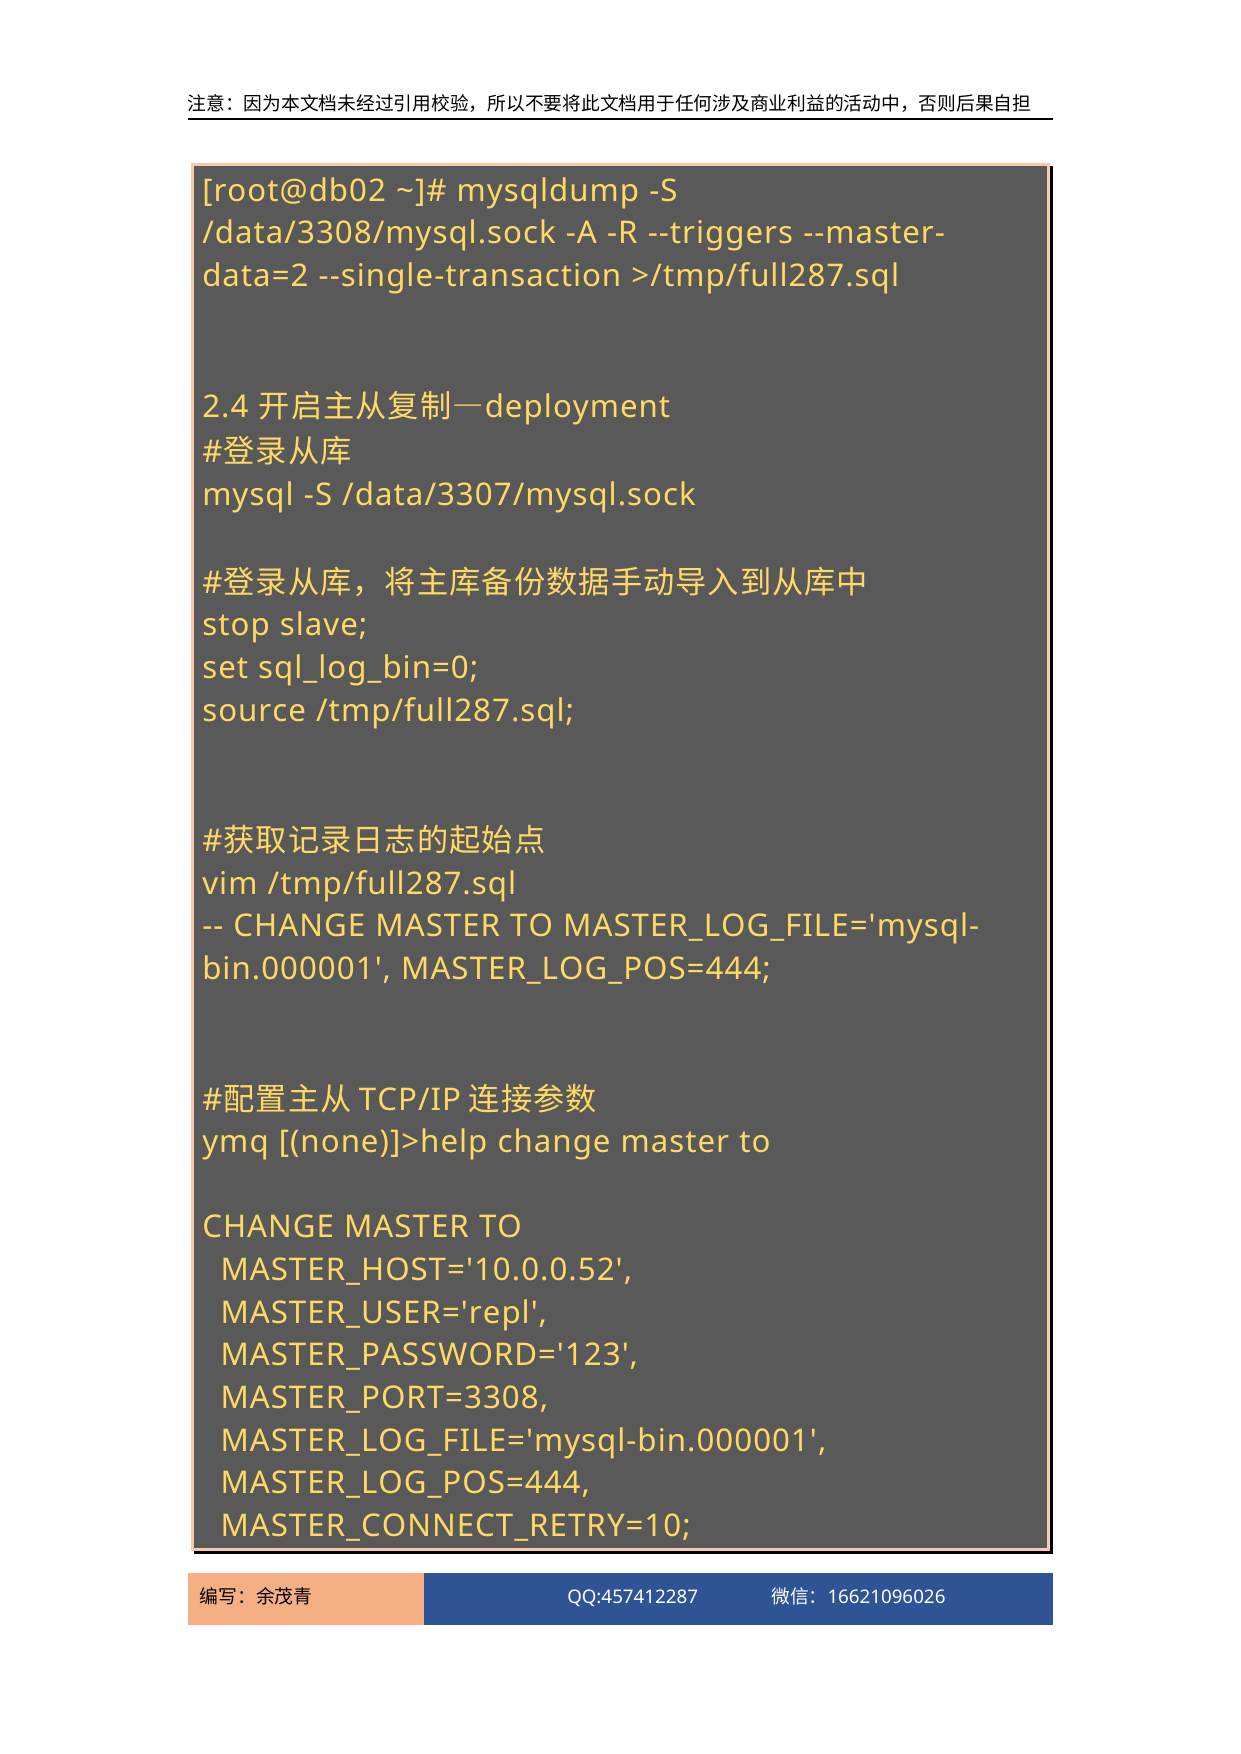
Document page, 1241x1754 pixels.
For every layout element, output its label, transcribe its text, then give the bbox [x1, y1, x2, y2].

text set sql_log_bin=0; [194, 640, 1047, 682]
text MASTER_CONNECT_RETRY=10; [194, 1497, 1047, 1548]
text source /tmp/full287.sql; [194, 682, 1047, 725]
text MASTER_PORT=3308, [194, 1370, 1047, 1412]
text MASTER_USER='repl', [194, 1284, 1047, 1327]
text ymq [(none)]>help change master to [194, 1114, 1047, 1157]
text #获取记录日志的起始点 [194, 810, 1047, 856]
text -- CHANGE MASTER TO MASTER_LOG_FILE='mysql-bin.000001', MASTER_LOG_POS=444; [194, 898, 1047, 983]
text mysql -S /data/3307/mysql.sock [194, 467, 1047, 509]
text MASTER_HOST='10.0.0.52', [194, 1242, 1047, 1284]
text CHANGE MASTER TO [194, 1199, 1047, 1242]
text #登录从库，将主库备份数据手动导入到从库中 [194, 552, 1047, 597]
text MASTER_LOG_POS=444, [194, 1455, 1047, 1497]
text MASTER_LOG_FILE='mysql-bin.000001', [194, 1412, 1047, 1455]
text [root@db02 ~]# mysqldump -S /data/3308/mysql.sock -A -R --triggers --master-data=2 --single-transaction >/tmp/full287.sql [194, 166, 1047, 291]
text #配置主从TCP/IP连接参数 [194, 1069, 1047, 1114]
text MASTER_PASSWORD='123', [194, 1327, 1047, 1370]
text stop slave; [194, 597, 1047, 640]
text vim /tmp/full287.sql [194, 856, 1047, 898]
text 2.4 开启主从复制—deployment [194, 376, 1047, 421]
text #登录从库 [194, 421, 1047, 467]
